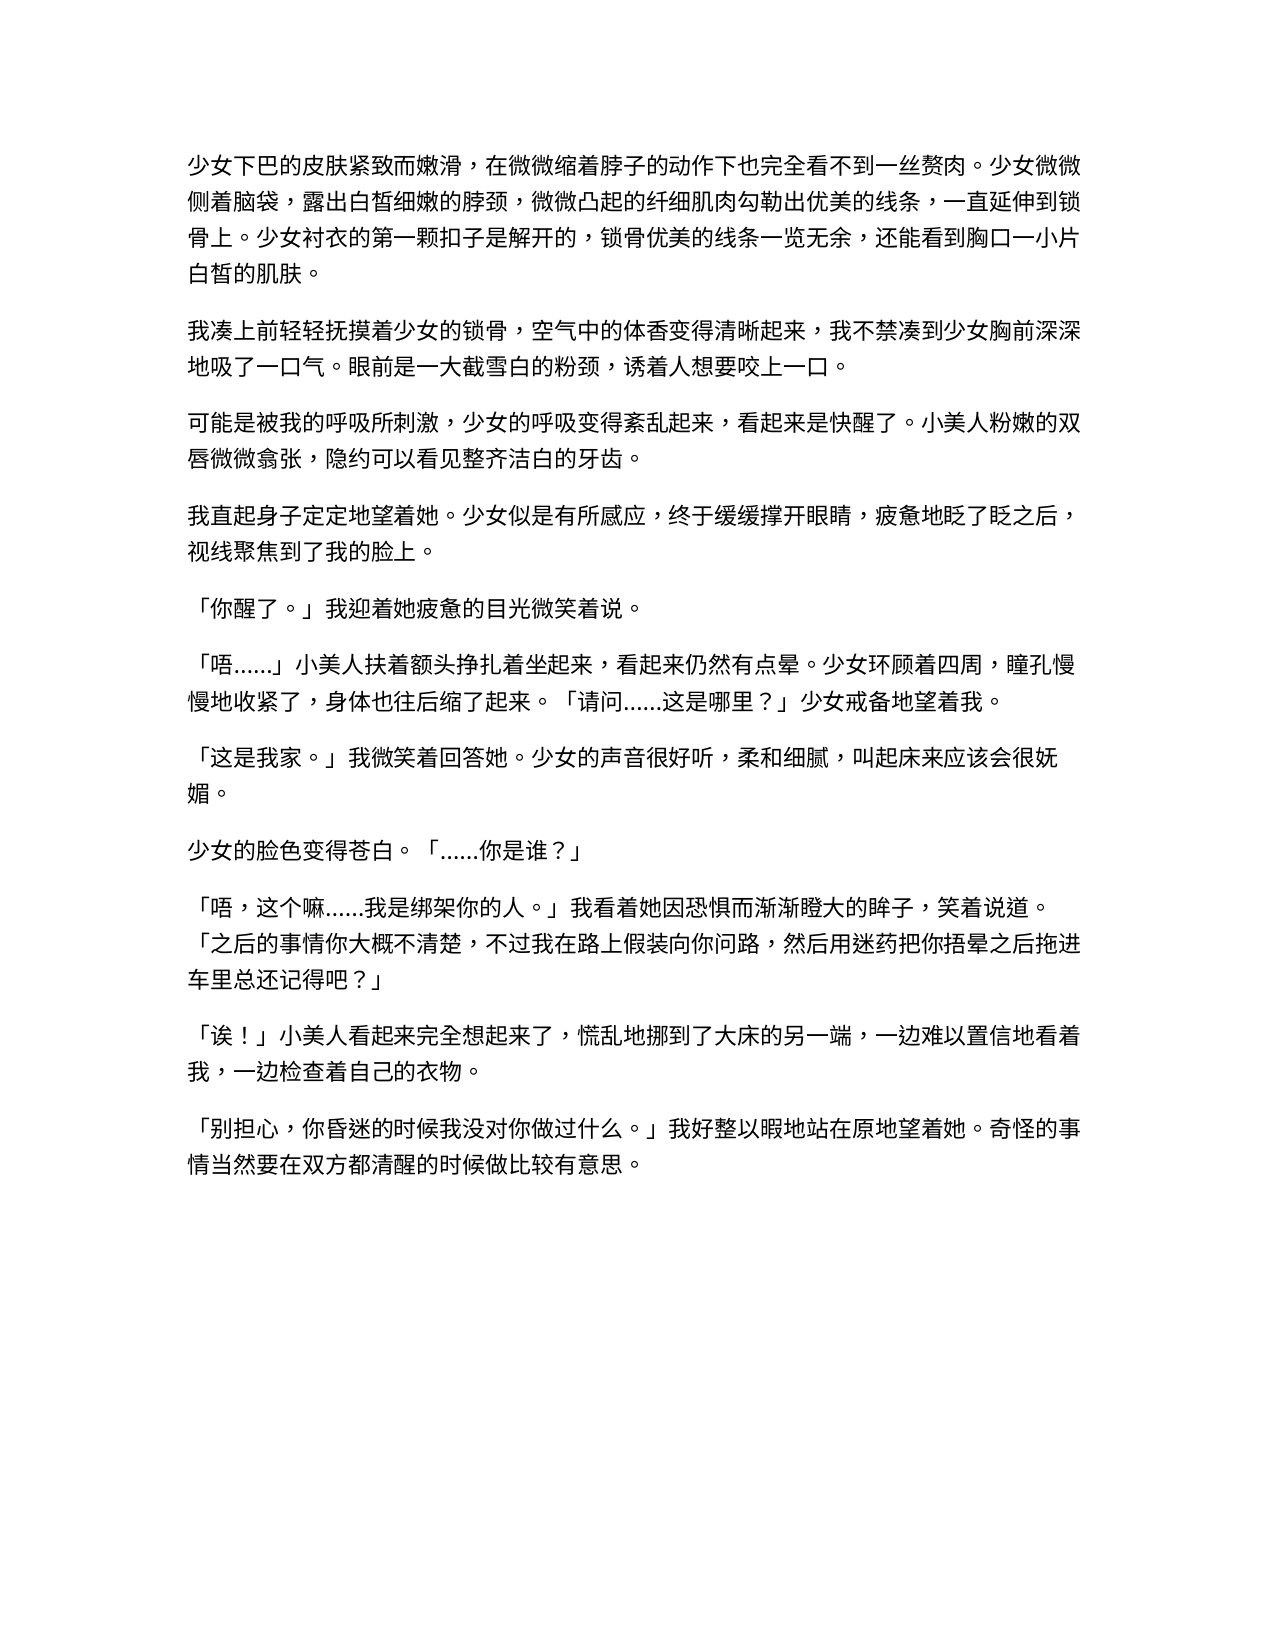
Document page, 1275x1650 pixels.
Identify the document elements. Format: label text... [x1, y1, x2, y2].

text 「你醒了。」我迎着她疲惫的目光微笑着说。 [187, 593, 1087, 624]
text 「唔……」小美人扶着额头挣扎着坐起来，看起来仍然有点晕。少女环顾着四周，瞳孔慢慢地收紧了，身体也往后缩了起来。「请问……这是哪里？」少女戒备地望着我。 [187, 649, 1087, 717]
text 「诶！」小美人看起来完全想起来了，慌乱地挪到了大床的另一端，一边难以置信地看着我，一边检查着自己的衣物。 [187, 1020, 1087, 1087]
text 我直起身子定定地望着她。少女似是有所感应，终于缓缓撑开眼睛，疲惫地眨了眨之后，视线聚焦到了我的脸上。 [187, 500, 1087, 567]
text 「唔，这个嘛……我是绑架你的人。」我看着她因恐惧而渐渐瞪大的眸子，笑着说道。「之后的事情你大概不清楚，不过我在路上假装向你问路，然后用迷药把你捂晕之后拖进车里总还记得吧？」 [187, 892, 1087, 995]
text 少女下巴的皮肤紧致而嫩滑，在微微缩着脖子的动作下也完全看不到一丝赘肉。少女微微侧着脑袋，露出白皙细嫩的脖颈，微微凸起的纤细肌肉勾勒出优美的线条，一直延伸到锁骨上。少女衬衣的第一颗扣子是解开的，锁骨优美的线条一览无余，还能看到胸口一小片白皙的肌肤。 [187, 150, 1087, 289]
text 可能是被我的呼吸所刺激，少女的呼吸变得紊乱起来，看起来是快醒了。小美人粉嫩的双唇微微翕张，隐约可以看见整齐洁白的牙齿。 [187, 407, 1087, 474]
text 我凑上前轻轻抚摸着少女的锁骨，空气中的体香变得清晰起来，我不禁凑到少女胸前深深地吸了一口气。眼前是一大截雪白的粉颈，诱着人想要咬上一口。 [187, 314, 1087, 382]
text 少女的脸色变得苍白。「……你是谁？」 [187, 835, 1087, 866]
text 「别担心，你昏迷的时候我没对你做过什么。」我好整以暇地站在原地望着她。奇怪的事情当然要在双方都清醒的时候做比较有意思。 [187, 1113, 1087, 1180]
text 「这是我家。」我微笑着回答她。少女的声音很好听，柔和细腻，叫起床来应该会很妩媚。 [187, 742, 1087, 809]
